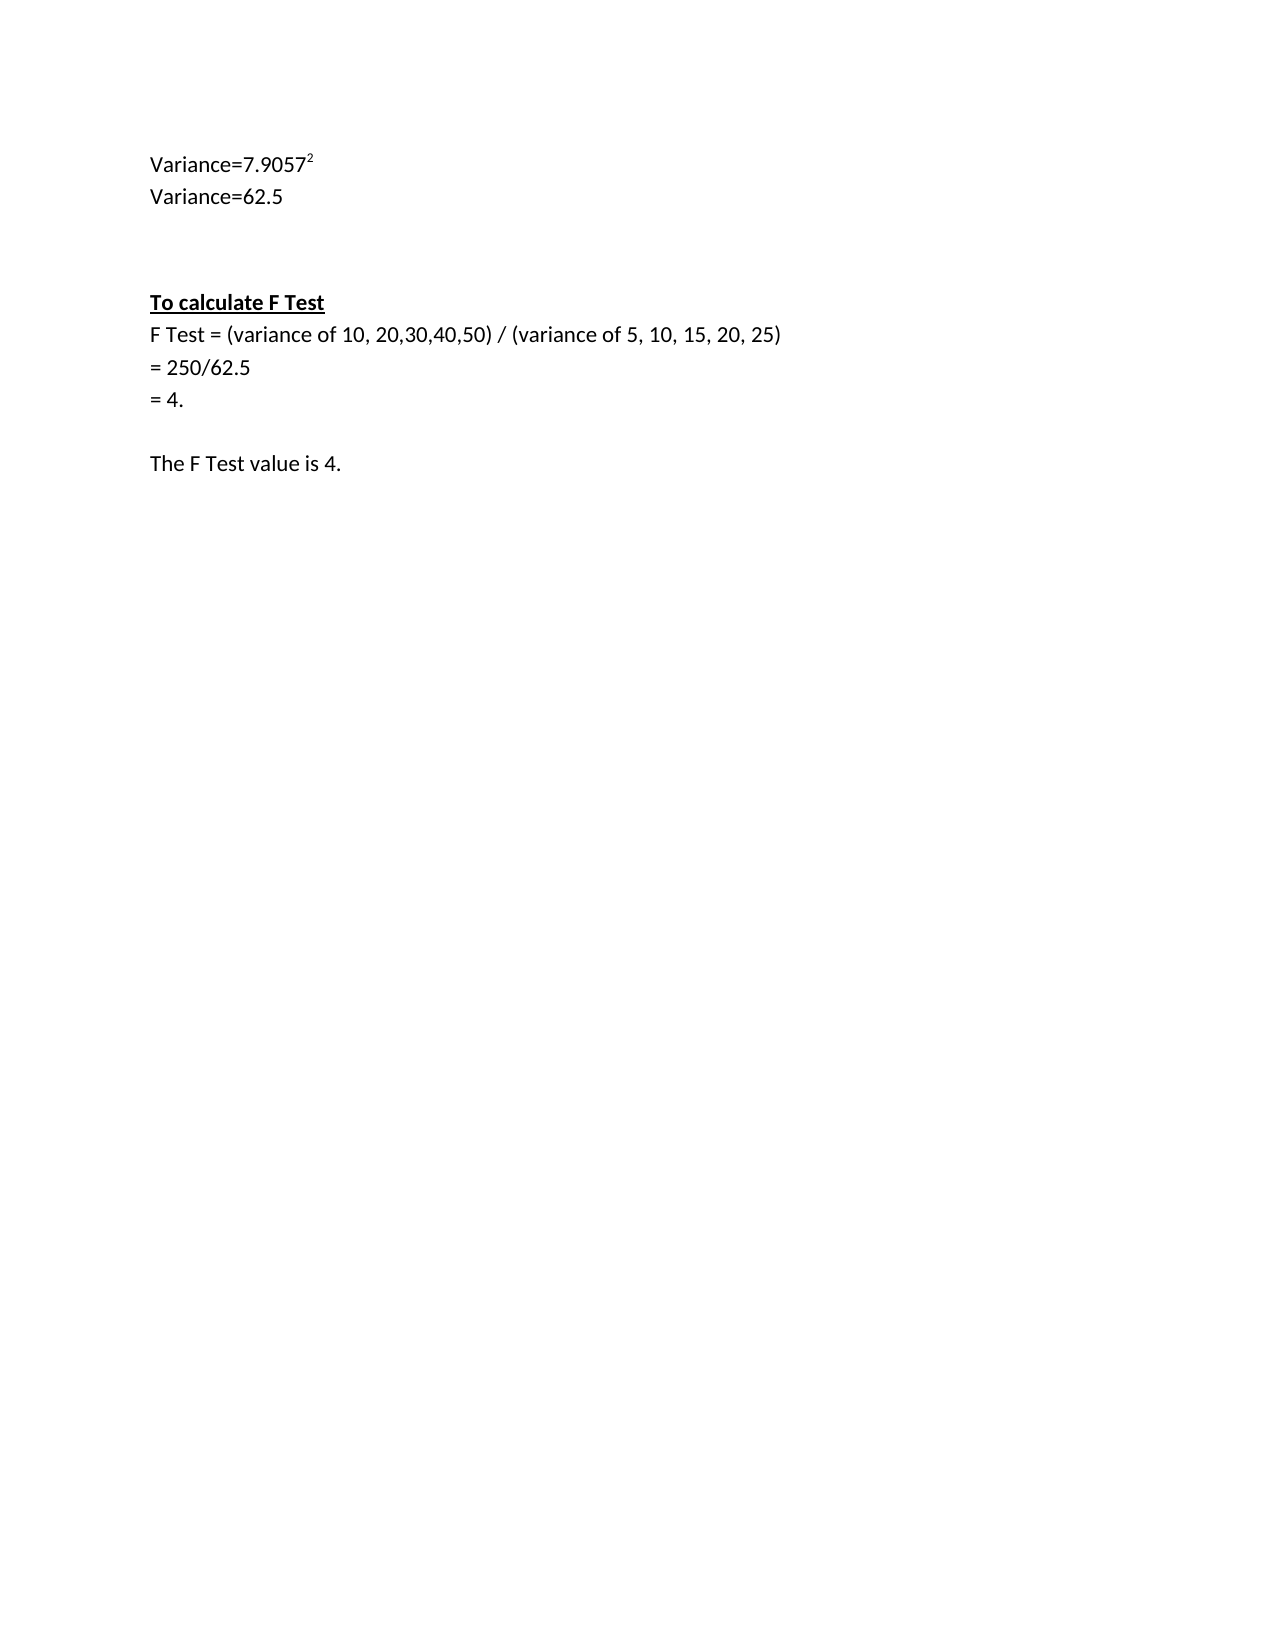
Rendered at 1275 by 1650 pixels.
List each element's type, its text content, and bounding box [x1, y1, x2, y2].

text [150, 150, 1125, 210]
text To calculate F Test F Test = (variance of 10, 20,30,40,50) / (variance of 5, 10, 15, 20, 25) = 250/62.5 = 4. The F Test value is 4. [150, 288, 1125, 477]
